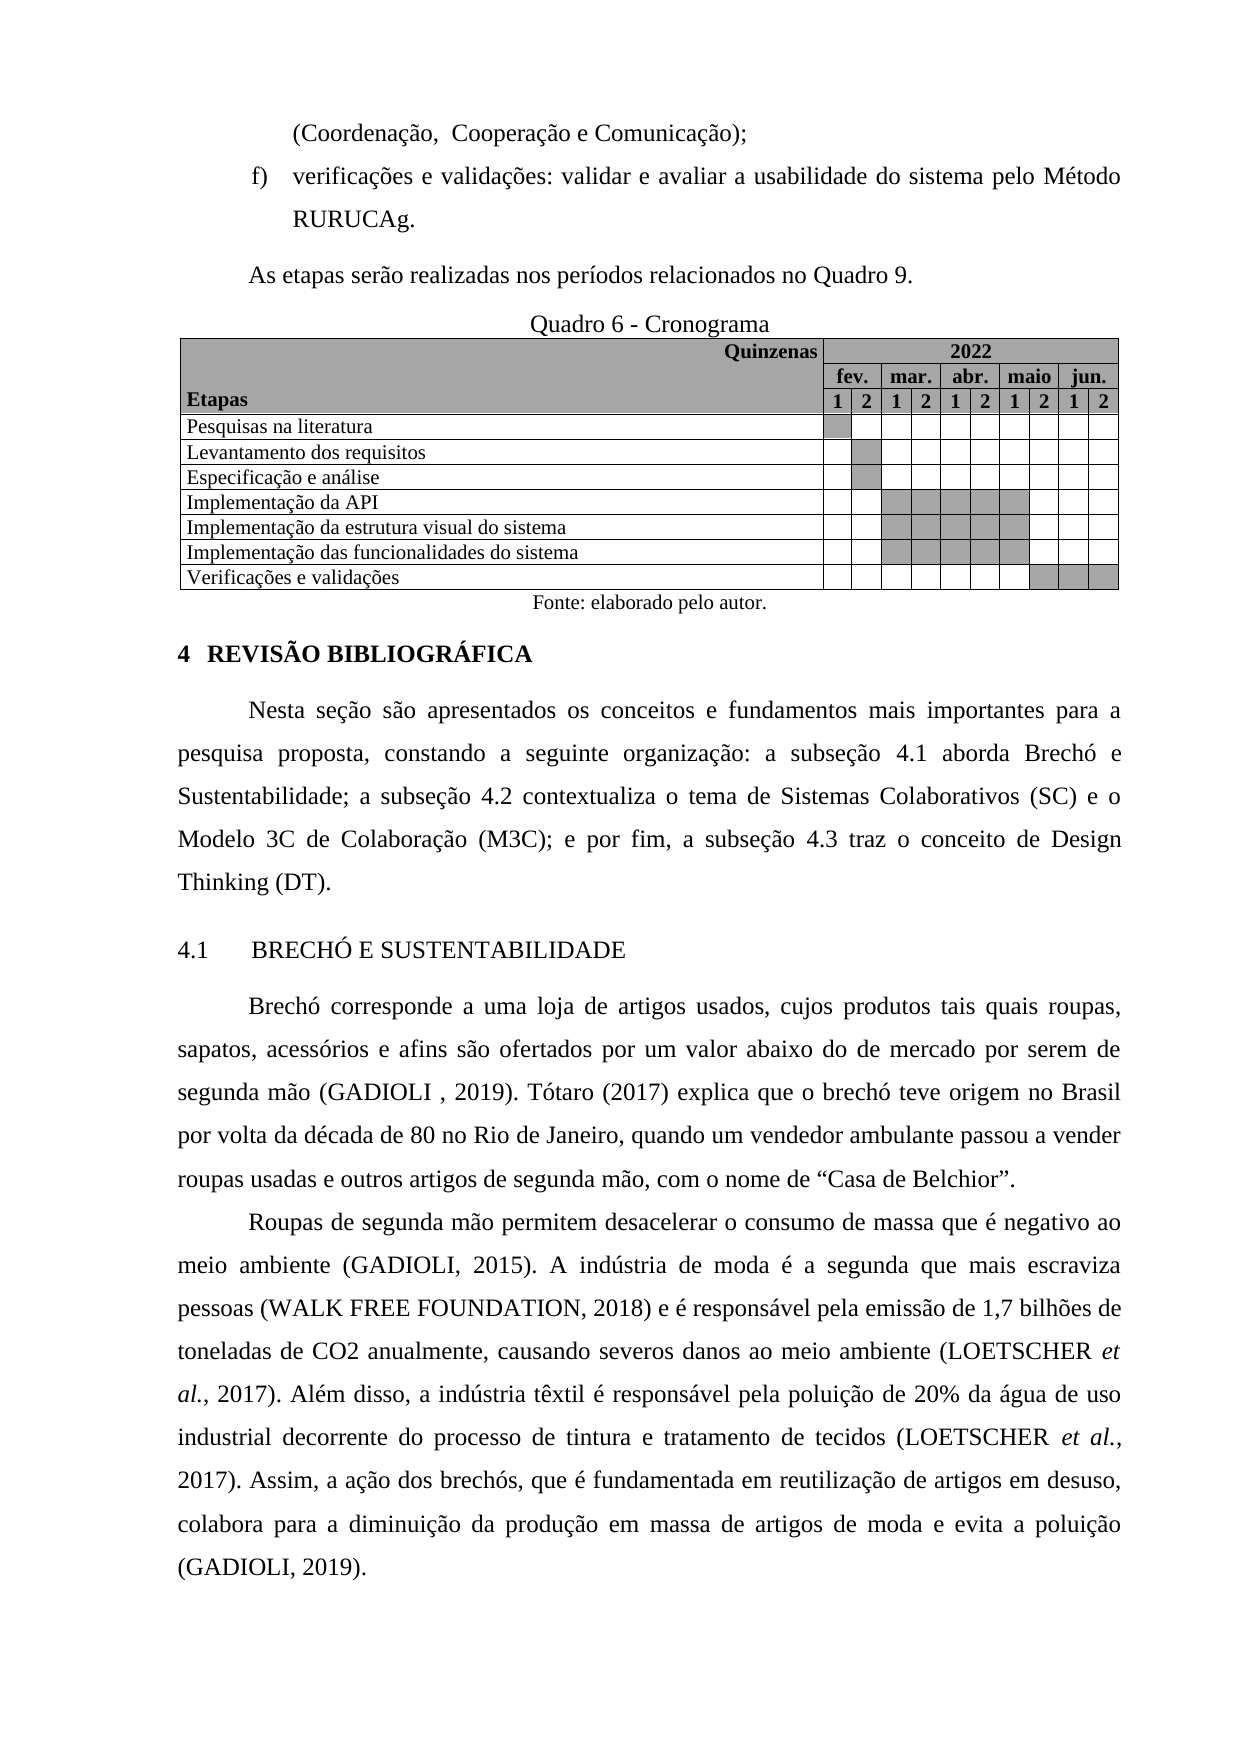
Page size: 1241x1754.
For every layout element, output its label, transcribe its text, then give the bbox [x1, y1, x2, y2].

table_cell [971, 540, 999, 564]
table_cell 2 [912, 389, 940, 413]
table_cell 1 [882, 389, 911, 413]
table_cell 2 [852, 389, 881, 413]
table_cell [1089, 415, 1118, 438]
table_cell [1089, 540, 1118, 564]
text Nesta seção são apresentados os conceitos e fundamentos mais importantes para a pesquisa proposta, constando a seguinte organização: a subseção 4.1 aborda Brechó e Sustentabilidade; a subseção 4.2 contextualiza o tema de Sistemas Colaborativos (SC) e o Modelo 3C de Colaboração (M3C); e por fim, a subseção 4.3 traz o conceito de Design Thinking (DT). [177, 695, 1122, 896]
table_cell [971, 465, 999, 489]
table_cell [971, 515, 999, 539]
table_cell [941, 415, 970, 438]
table_cell [824, 415, 851, 438]
table_cell [1000, 540, 1029, 564]
table_cell [852, 415, 881, 438]
table_cell [1030, 440, 1058, 464]
table_cell [1059, 465, 1088, 489]
table_cell [824, 515, 851, 539]
table_cell 2 [1089, 389, 1118, 413]
table_cell Implementação da API [181, 490, 823, 514]
subtitle REVISÃO BIBLIOGRÁFICA [177, 639, 1122, 668]
table_cell [1000, 515, 1029, 539]
text Roupas de segunda mão permitem desacelerar o consumo de massa que é negativo ao meio ambiente (GADIOLI, 2015). A indústria de moda é a segunda que mais escraviza pessoas (WALK FREE FOUNDATION, 2018) e é responsável pela emissão de 1,7 bilhões de toneladas de CO2 anualmente, causando severos danos ao meio ambiente (LOETSCHER et al., 2017). Além disso, a indústria têxtil é responsável pela poluição de 20% da água de uso industrial decorrente do processo de tintura e tratamento de tecidos (LOETSCHER et al., 2017). Assim, a ação dos brechós, que é fundamentada em reutilização de artigos em desuso, colabora para a diminuição da produção em massa de artigos de moda e evita a poluição (GADIOLI, 2019). [177, 1207, 1122, 1581]
table_cell [1000, 415, 1029, 438]
table_cell [912, 465, 940, 489]
table_cell [1059, 515, 1088, 539]
table_cell 1 [1000, 389, 1029, 413]
table_cell [912, 565, 940, 589]
table_cell [912, 515, 940, 539]
table_cell [912, 415, 940, 438]
table_cell 1 [824, 389, 851, 413]
table_cell 1 [941, 389, 970, 413]
table_cell [882, 415, 911, 438]
table_cell [941, 465, 970, 489]
table_cell [852, 565, 881, 589]
table_cell [941, 490, 970, 514]
table_cell [882, 465, 911, 489]
table_cell [1089, 490, 1118, 514]
table_cell [1059, 565, 1088, 589]
table_cell [1059, 415, 1088, 438]
table_cell 1 [1059, 389, 1088, 413]
table_cell [1000, 465, 1029, 489]
table_cell [824, 440, 851, 464]
table_cell [882, 565, 911, 589]
table_cell [852, 465, 881, 489]
subtitle brechó e sustentabilidade [177, 936, 1122, 964]
table_cell [941, 540, 970, 564]
table_cell Especificação e análise [181, 465, 823, 489]
table_cell [1030, 565, 1058, 589]
table_cell [824, 540, 851, 564]
table_cell maio [1000, 364, 1058, 388]
table_cell [852, 515, 881, 539]
table_cell Implementação das funcionalidades do sistema [181, 540, 823, 564]
table_cell jun. [1059, 364, 1118, 388]
table_cell [1030, 490, 1058, 514]
table_cell [852, 490, 881, 514]
table_header 2022 [824, 339, 1118, 363]
table_cell [882, 490, 911, 514]
table_cell [824, 565, 851, 589]
table_cell Verificações e validações [181, 565, 823, 589]
text Brechó corresponde a uma loja de artigos usados, cujos produtos tais quais roupas, sapatos, acessórios e afins são ofertados por um valor abaixo do de mercado por serem de segunda mão (GADIOLI , 2019). Tótaro (2017) explica que o brechó teve origem no Brasil por volta da década de 80 no Rio de Janeiro, quando um vendedor ambulante passou a vender roupas usadas e outros artigos de segunda mão, com o nome de “Casa de Belchior”. [177, 991, 1122, 1192]
table_cell Levantamento dos requisitos [181, 440, 823, 464]
table_cell mar. [882, 364, 940, 388]
table_cell [971, 415, 999, 438]
table_cell [824, 490, 851, 514]
table_cell [1030, 465, 1058, 489]
table_cell [1000, 565, 1029, 589]
table_cell [912, 440, 940, 464]
table_cell [941, 440, 970, 464]
table_cell [1089, 515, 1118, 539]
text verificações e validações: validar e avaliar a usabilidade do sistema pelo Método RURUCAg. [251, 161, 1122, 233]
table_cell Pesquisas na literatura [181, 415, 823, 438]
table_header Quinzenas Etapas [181, 339, 823, 413]
table_cell fev. [824, 364, 881, 388]
table_cell Implementação da estrutura visual do sistema [181, 515, 823, 539]
table_cell abr. [941, 364, 999, 388]
table_cell [824, 465, 851, 489]
table_cell [941, 515, 970, 539]
table_cell [1030, 415, 1058, 438]
table_cell [1000, 490, 1029, 514]
table_cell [912, 490, 940, 514]
table_cell [1089, 440, 1118, 464]
table_cell [852, 440, 881, 464]
table_cell [1059, 440, 1088, 464]
table_cell [1059, 540, 1088, 564]
table_cell [1030, 515, 1058, 539]
table_cell [852, 540, 881, 564]
table_cell [1000, 440, 1029, 464]
text Fonte: elaborado pelo autor. [177, 590, 1122, 614]
table_cell 2 [1030, 389, 1058, 413]
table_cell [1089, 465, 1118, 489]
table_cell [882, 440, 911, 464]
table_cell [1089, 565, 1118, 589]
table_cell 2 [971, 389, 999, 413]
table_cell [941, 565, 970, 589]
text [251, 118, 1122, 147]
table_cell [971, 490, 999, 514]
table_cell [912, 540, 940, 564]
table_cell [882, 515, 911, 539]
table_cell [882, 540, 911, 564]
table_cell [1030, 540, 1058, 564]
table_cell [1059, 490, 1088, 514]
table_cell [971, 565, 999, 589]
table_cell [971, 440, 999, 464]
